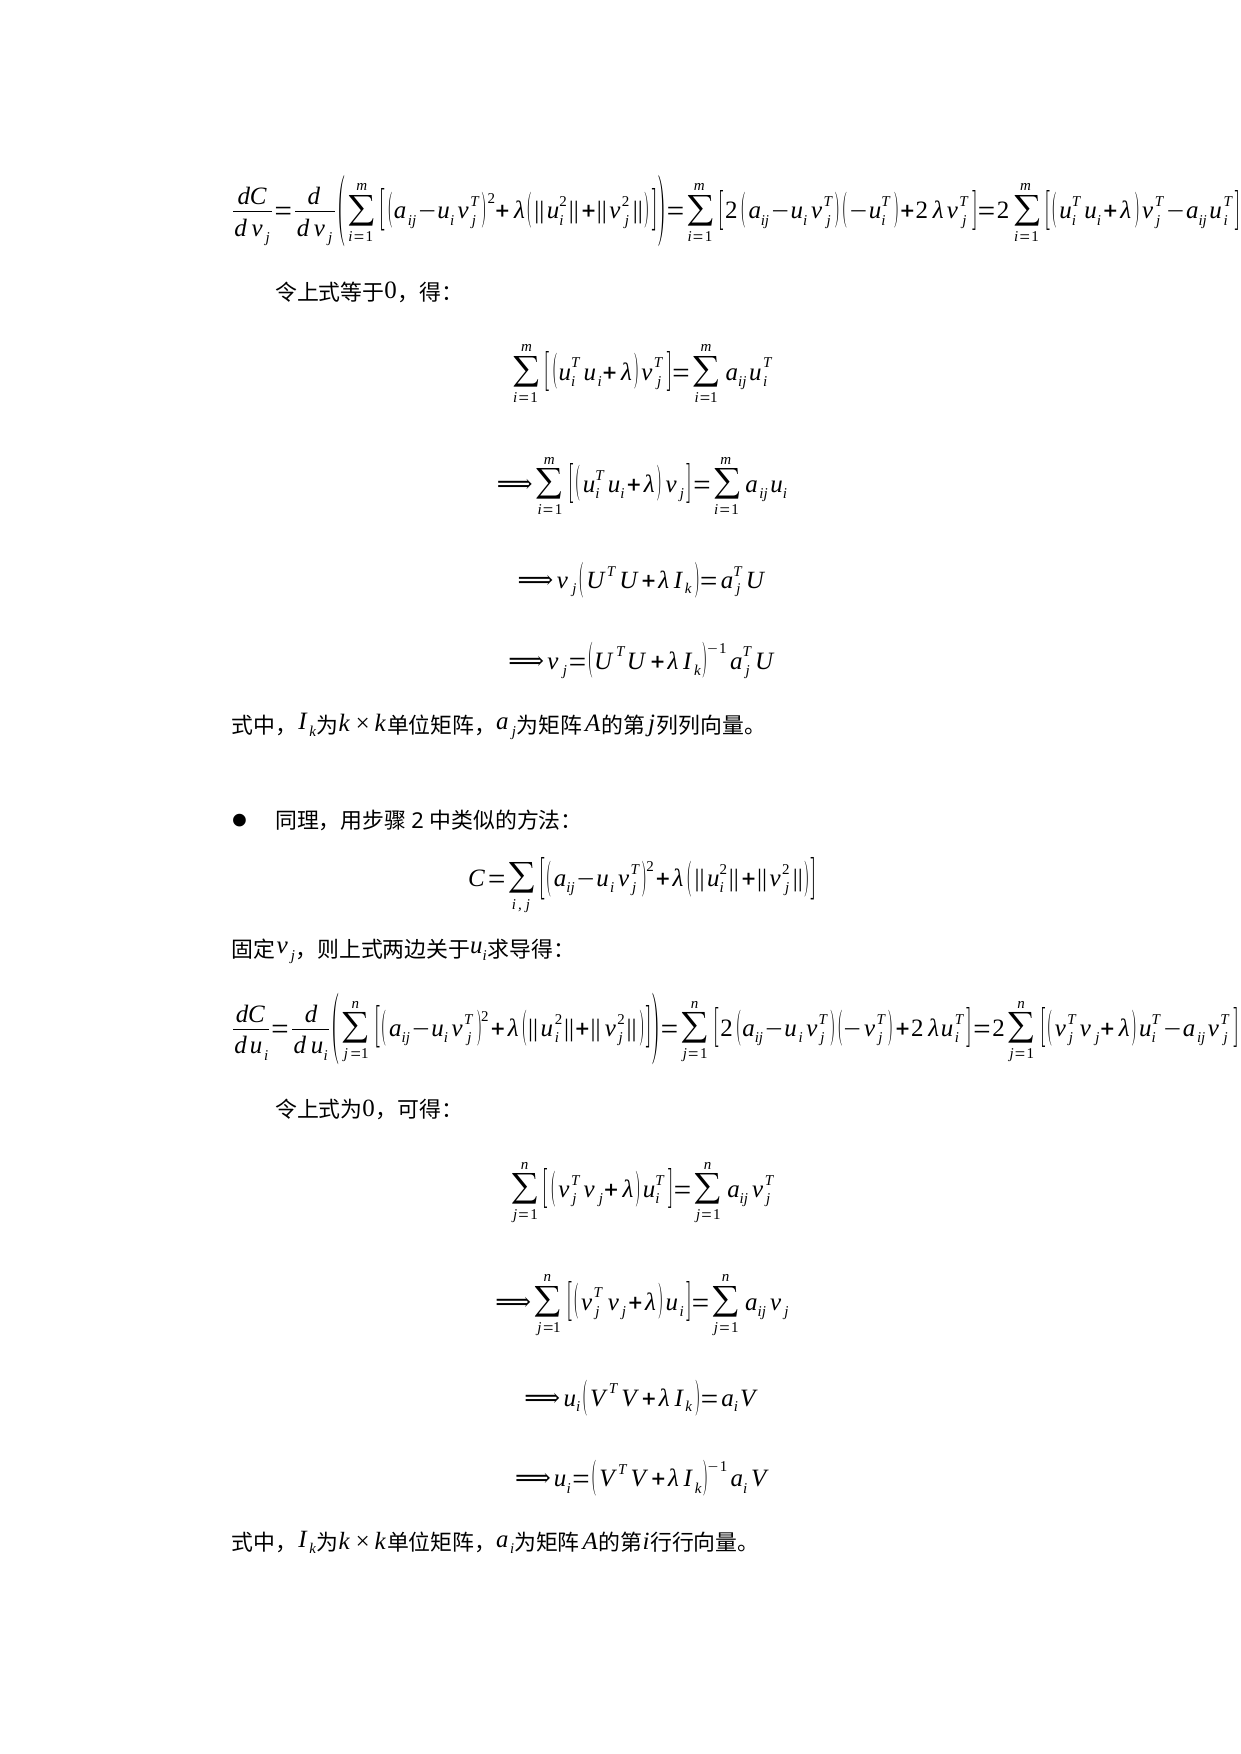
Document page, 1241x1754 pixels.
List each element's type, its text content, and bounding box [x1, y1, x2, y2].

text 式中，为单位矩阵，为矩阵的第列列向量。 [187, 707, 1053, 740]
text 令上式等于，得： [187, 274, 1053, 307]
text 令上式为，可得： [187, 1092, 1053, 1124]
text 式中，为单位矩阵，为矩阵的第行行向量。 [187, 1525, 1053, 1557]
text 固定，则上式两边关于求导得： [187, 931, 1053, 964]
list 同理，用步骤 2 中类似的方法： [231, 803, 1053, 836]
